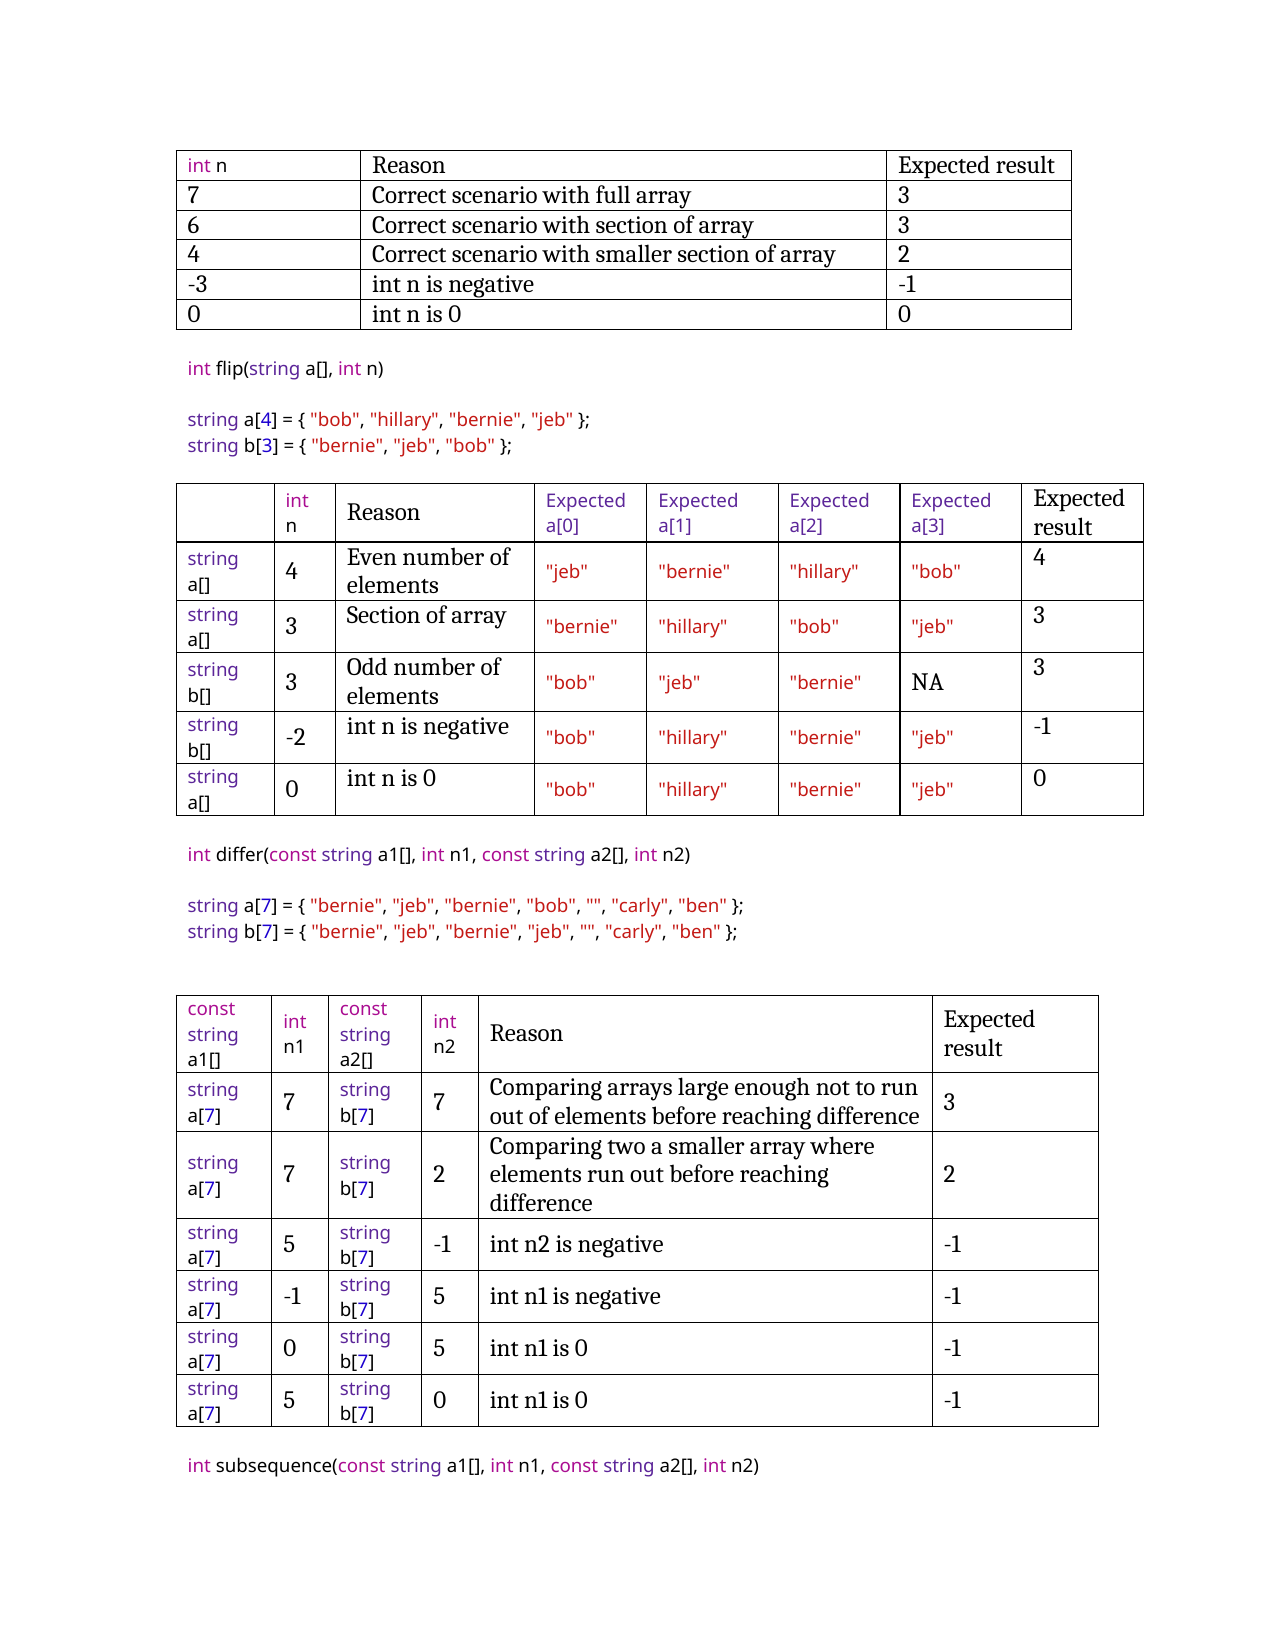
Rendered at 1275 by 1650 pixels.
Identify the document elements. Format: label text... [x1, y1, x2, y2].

table_cell string b[7] [329, 1323, 421, 1374]
table_cell 3 [1022, 601, 1143, 652]
table_cell int n is negative [336, 712, 534, 763]
text string b[7] = { "bernie", "jeb", "bernie", "jeb", "", "carly", "ben" }; [187, 918, 1087, 943]
table_cell 3 [887, 181, 1071, 209]
table_cell 4 [275, 543, 335, 600]
table_cell Correct scenario with smaller section of array [361, 240, 886, 269]
table_cell -3 [177, 270, 360, 299]
table_header int n [275, 484, 335, 541]
table_cell -1 [933, 1375, 1098, 1426]
table_header [177, 484, 274, 541]
table_cell 7 [272, 1132, 328, 1218]
table_cell Correct scenario with section of array [361, 211, 886, 239]
table_header Reason [479, 996, 932, 1072]
table_cell Correct scenario with full array [361, 181, 886, 209]
table_cell "jeb" [535, 543, 646, 600]
table_cell "jeb" [901, 712, 1021, 763]
table_header int n1 [272, 996, 328, 1072]
table_cell 3 [887, 211, 1071, 239]
table_cell string b[7] [329, 1219, 421, 1270]
text string a[7] = { "bernie", "jeb", "bernie", "bob", "", "carly", "ben" }; [187, 892, 1087, 918]
table_cell string b[] [177, 712, 274, 763]
table_cell Even number of elements [336, 543, 534, 600]
table_cell -1 [933, 1219, 1098, 1270]
table_header const string a2[] [329, 996, 421, 1072]
table_cell 3 [275, 601, 335, 652]
table_header int n [177, 151, 360, 180]
table_cell 3 [275, 653, 335, 711]
table_header Expected a[0] [535, 484, 646, 541]
table_cell "bernie" [647, 543, 778, 600]
table_cell "bernie" [779, 764, 899, 815]
table_cell "hillary" [647, 764, 778, 815]
table_cell "bob" [535, 653, 646, 711]
table_header Expected a[1] [647, 484, 778, 541]
table_cell "hillary" [779, 543, 899, 600]
table_cell NA [901, 653, 1021, 711]
text string b[3] = { "bernie", "jeb", "bob" }; [187, 432, 1087, 457]
table_cell string a[] [177, 601, 274, 652]
table_header Reason [361, 151, 886, 180]
table_cell Comparing arrays large enough not to run out of elements before reaching difference [479, 1073, 932, 1131]
table_cell string a[7] [177, 1375, 271, 1426]
table_cell string b[7] [329, 1375, 421, 1426]
table_cell 7 [272, 1073, 328, 1131]
table_cell "bob" [535, 764, 646, 815]
table_cell 5 [272, 1219, 328, 1270]
table_cell string b[7] [329, 1132, 421, 1218]
table_header Reason [336, 484, 534, 541]
table_cell string b[7] [329, 1271, 421, 1322]
table_cell string a[] [177, 764, 274, 815]
table_cell 3 [1022, 653, 1143, 711]
table_cell "bernie" [779, 712, 899, 763]
table_cell string b[7] [329, 1073, 421, 1131]
table_header const string a1[] [177, 996, 271, 1072]
table_cell "bernie" [535, 601, 646, 652]
table_cell 2 [887, 240, 1071, 269]
table_cell "bob" [901, 543, 1021, 600]
table_header Expected result [887, 151, 1071, 180]
table_cell Comparing two a smaller array where elements run out before reaching difference [479, 1132, 932, 1218]
table_cell string a[7] [177, 1323, 271, 1374]
table_cell string a[7] [177, 1271, 271, 1322]
text int flip(string a[], int n) [187, 355, 1087, 381]
table_cell "jeb" [901, 764, 1021, 815]
table_cell 0 [887, 300, 1071, 329]
table_cell 0 [422, 1375, 478, 1426]
table_cell int n1 is 0 [479, 1323, 932, 1374]
table_cell 7 [422, 1073, 478, 1131]
table_cell int n is 0 [361, 300, 886, 329]
table_cell string a[7] [177, 1132, 271, 1218]
table_cell Section of array [336, 601, 534, 652]
table_header Expected a[2] [779, 484, 899, 541]
table_cell 5 [422, 1271, 478, 1322]
table_cell "bob" [779, 601, 899, 652]
table_cell -1 [272, 1271, 328, 1322]
table_cell 0 [177, 300, 360, 329]
text int differ(const string a1[], int n1, const string a2[], int n2) [187, 841, 1087, 867]
table_cell "jeb" [647, 653, 778, 711]
table_cell 6 [177, 211, 360, 239]
table_cell 5 [272, 1375, 328, 1426]
table_cell "hillary" [647, 712, 778, 763]
table_header Expected result [933, 996, 1098, 1072]
table_cell 0 [272, 1323, 328, 1374]
text int subsequence(const string a1[], int n1, const string a2[], int n2) [187, 1453, 1087, 1478]
table_cell "jeb" [901, 601, 1021, 652]
table_cell -1 [933, 1323, 1098, 1374]
table_cell 3 [933, 1073, 1098, 1131]
table_cell "bob" [535, 712, 646, 763]
text string a[4] = { "bob", "hillary", "bernie", "jeb" }; [187, 406, 1087, 432]
table_cell -1 [422, 1219, 478, 1270]
table_cell int n1 is negative [479, 1271, 932, 1322]
table_header Expected result [1022, 484, 1143, 541]
table_cell Odd number of elements [336, 653, 534, 711]
table_cell -1 [933, 1271, 1098, 1322]
table_cell 7 [177, 181, 360, 209]
table_cell "hillary" [647, 601, 778, 652]
table_cell 0 [275, 764, 335, 815]
table_cell int n1 is 0 [479, 1375, 932, 1426]
table_cell string a[7] [177, 1073, 271, 1131]
table_cell int n is 0 [336, 764, 534, 815]
table_header Expected a[3] [901, 484, 1021, 541]
table_cell 4 [1022, 543, 1143, 600]
table_cell 4 [177, 240, 360, 269]
table_cell 2 [933, 1132, 1098, 1218]
table_cell int n2 is negative [479, 1219, 932, 1270]
table_cell string b[] [177, 653, 274, 711]
table_header int n2 [422, 996, 478, 1072]
table_cell -1 [1022, 712, 1143, 763]
table_cell string a[7] [177, 1219, 271, 1270]
table_cell "bernie" [779, 653, 899, 711]
table_cell 5 [422, 1323, 478, 1374]
table_cell 0 [1022, 764, 1143, 815]
table_cell string a[] [177, 543, 274, 600]
table_cell 2 [422, 1132, 478, 1218]
table_cell -1 [887, 270, 1071, 299]
table_cell -2 [275, 712, 335, 763]
table_cell int n is negative [361, 270, 886, 299]
